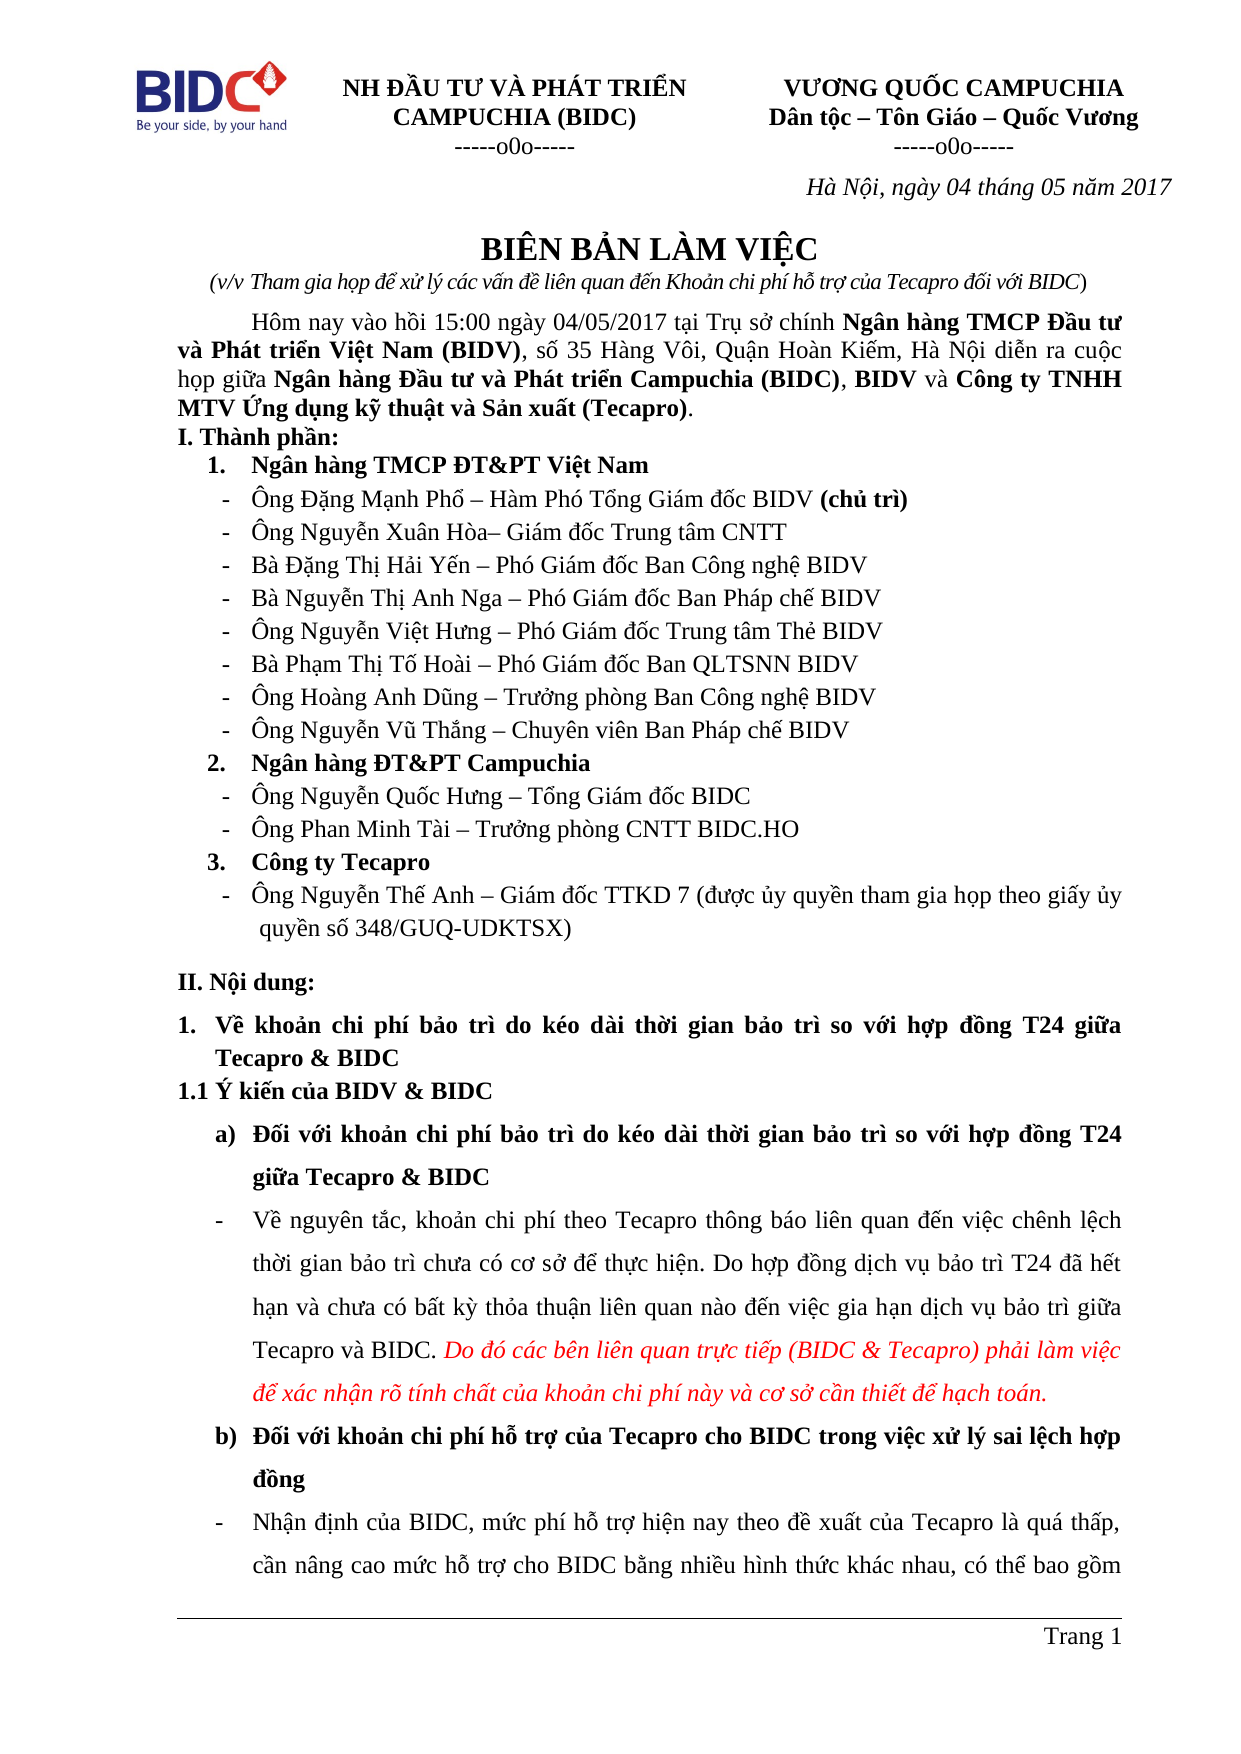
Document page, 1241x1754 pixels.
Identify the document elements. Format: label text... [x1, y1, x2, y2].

list Công ty Tecapro [207, 847, 1122, 876]
table_header VƯƠNG QUỐC CAMPUCHIA Dân tộc – Tôn Giáo – Quốc Vương -----o0o----- Hà Nội, ngày 04 tháng 05 năm 2017 [725, 61, 1182, 201]
text (v/v Tham gia họp để xử lý các vấn đề liên quan đến Khoản chi phí hỗ trợ của Tecapro đối với BIDC) [177, 268, 1119, 294]
list Ông Nguyễn Thế Anh – Giám đốc TTKD 7 (được ủy quyền tham gia họp theo giấy ủy quyền số 348/GUQ-UDKTSX) [222, 880, 1122, 942]
text I. Thành phần: [177, 422, 1122, 451]
list Ông Đặng Mạnh Phổ – Hàm Phó Tổng Giám đốc BIDV (chủ trì) [222, 484, 1122, 512]
text BIÊN BẢN LÀM VIỆC [177, 230, 1122, 268]
list Về khoản chi phí bảo trì do kéo dài thời gian bảo trì so với hợp đồng T24 giữa Tecapro & BIDC [177, 1010, 1122, 1072]
text Hôm nay vào hồi 15:00 ngày 04/05/2017 tại Trụ sở chính Ngân hàng TMCP Đầu tư và Phát triển Việt Nam (BIDV), số 35 Hàng Vôi, Quận Hoàn Kiếm, Hà Nội diễn ra cuộc họp giữa Ngân hàng Đầu tư và Phát triển Campuchia (BIDC), BIDV và Công ty TNHH MTV Ứng dụng kỹ thuật và Sản xuất (Tecapro). [177, 307, 1122, 422]
list Về nguyên tắc, khoản chi phí theo Tecapro thông báo liên quan đến việc chênh lệch thời gian bảo trì chưa có cơ sở để thực hiện. Do hợp đồng dịch vụ bảo trì T24 đã hết hạn và chưa có bất kỳ thỏa thuận liên quan nào đến việc gia hạn dịch vụ bảo trì giữa Tecapro và BIDC. Do đó các bên liên quan trực tiếp (BIDC & Tecapro) phải làm việc để xác nhận rõ tính chất của khoản chi phí này và cơ sở cần thiết để hạch toán. [215, 1205, 1122, 1407]
list Ông Nguyễn Quốc Hưng – Tổng Giám đốc BIDC [222, 781, 1122, 809]
list Ông Phan Minh Tài – Trưởng phòng CNTT BIDC.HO [222, 814, 1122, 843]
list Bà Đặng Thị Hải Yến – Phó Giám đốc Ban Công nghệ BIDV [222, 550, 1122, 578]
picture [133, 60, 287, 134]
text II. Nội dung: [177, 967, 1122, 996]
list Bà Phạm Thị Tố Hoài – Phó Giám đốc Ban QLTSNN BIDV [222, 649, 1122, 677]
list Đối với khoản chi phí hỗ trợ của Tecapro cho BIDC trong việc xử lý sai lệch hợp đồng [215, 1421, 1122, 1493]
list Ý kiến của BIDV & BIDC [177, 1076, 1122, 1105]
list Ông Nguyễn Xuân Hòa– Giám đốc Trung tâm CNTT [222, 517, 1122, 545]
list Ông Nguyễn Vũ Thắng – Chuyên viên Ban Pháp chế BIDV [222, 715, 1122, 743]
list Ngân hàng ĐT&PT Campuchia [207, 748, 1122, 777]
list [215, 1507, 1122, 1579]
list Ông Nguyễn Việt Hưng – Phó Giám đốc Trung tâm Thẻ BIDV [222, 616, 1122, 644]
table_header NH ĐẦU TƯ VÀ PHÁT TRIỂN CAMPUCHIA (BIDC) -----o0o----- [304, 61, 725, 201]
list Ông Hoàng Anh Dũng – Trưởng phòng Ban Công nghệ BIDV [222, 682, 1122, 711]
table_header [117, 61, 304, 201]
list Ngân hàng TMCP ĐT&PT Việt Nam [207, 451, 1122, 479]
list Bà Nguyễn Thị Anh Nga – Phó Giám đốc Ban Pháp chế BIDV [222, 583, 1122, 611]
list Đối với khoản chi phí bảo trì do kéo dài thời gian bảo trì so với hợp đồng T24 giữa Tecapro & BIDC [215, 1119, 1122, 1191]
